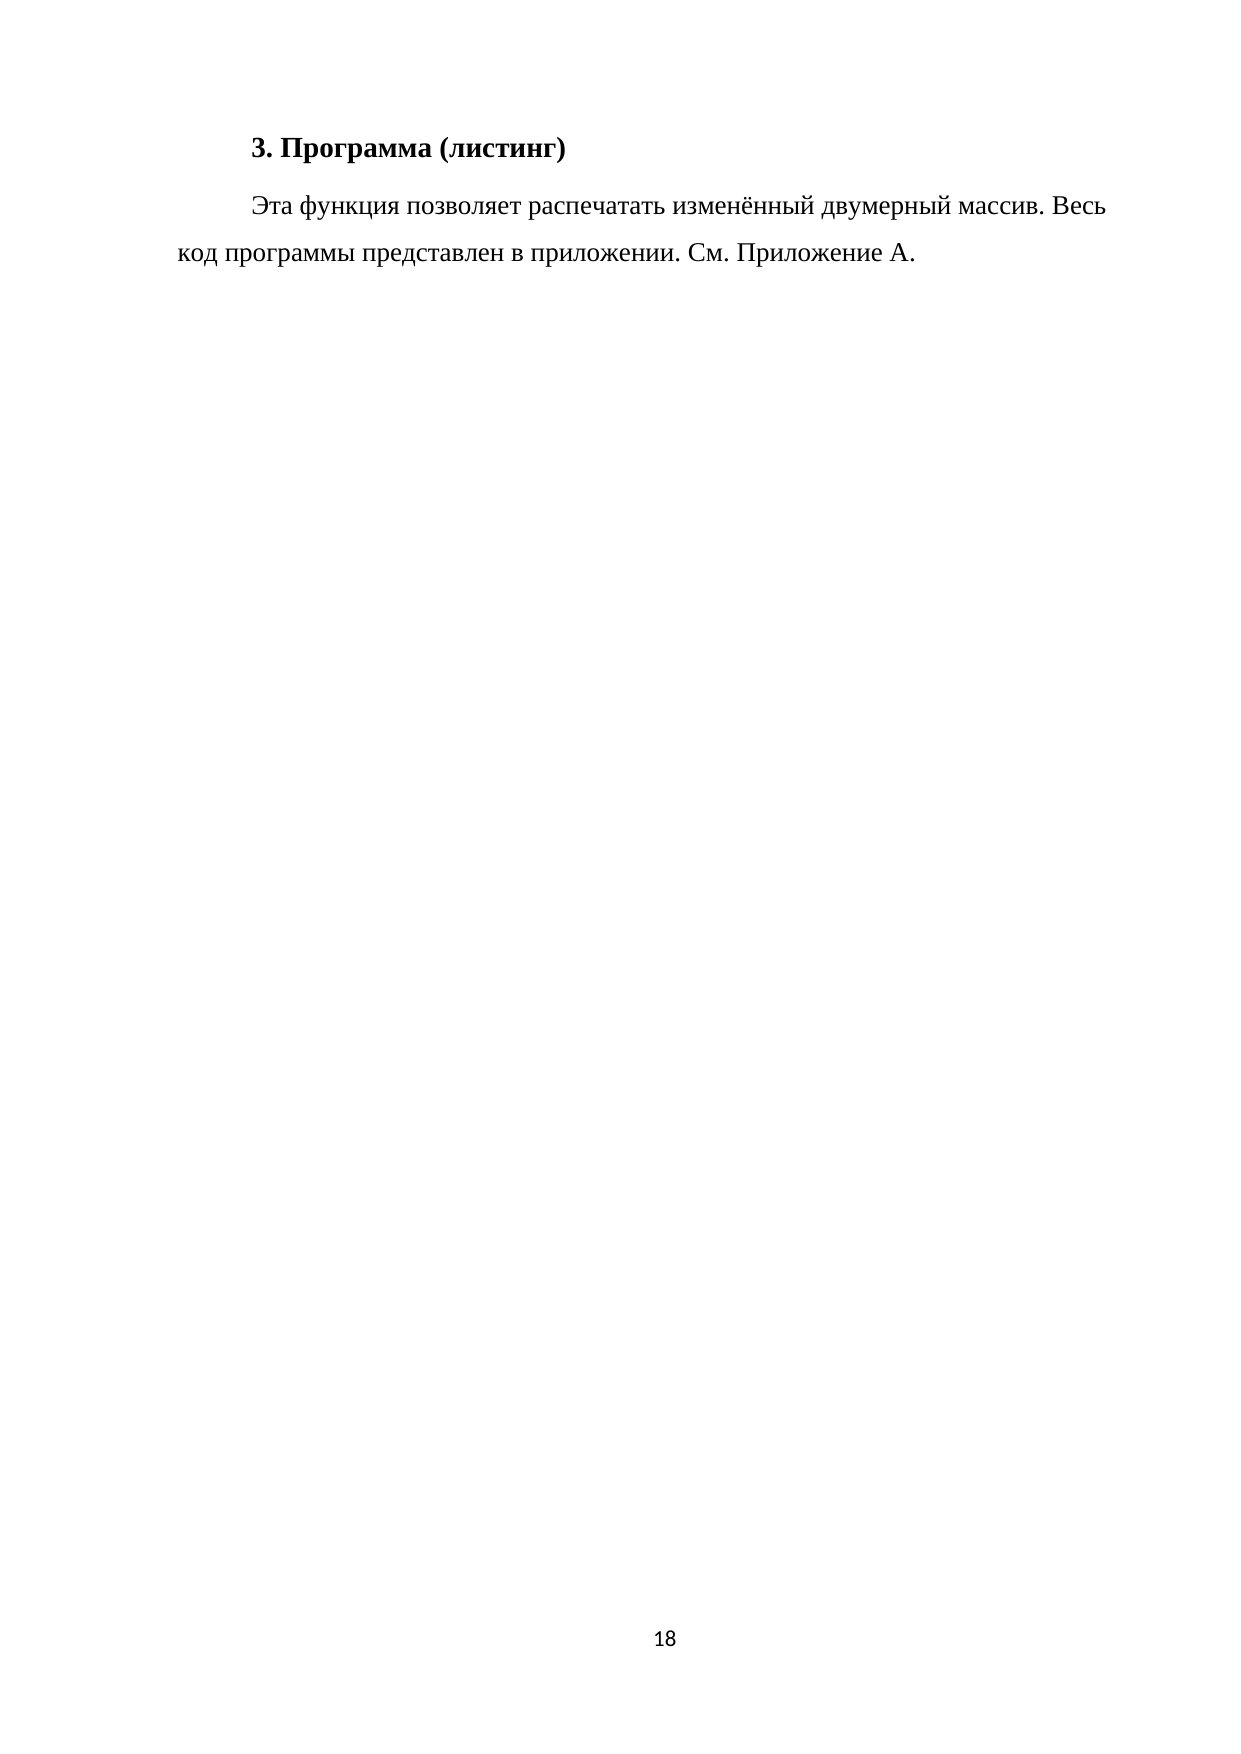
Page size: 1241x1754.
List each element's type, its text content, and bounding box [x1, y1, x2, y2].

text Эта функция позволяет распечатать изменённый двумерный массив. Весь код программы представлен в приложении. См. Приложение А. [177, 189, 1152, 267]
text 3. Программа (листинг) [177, 131, 1152, 164]
